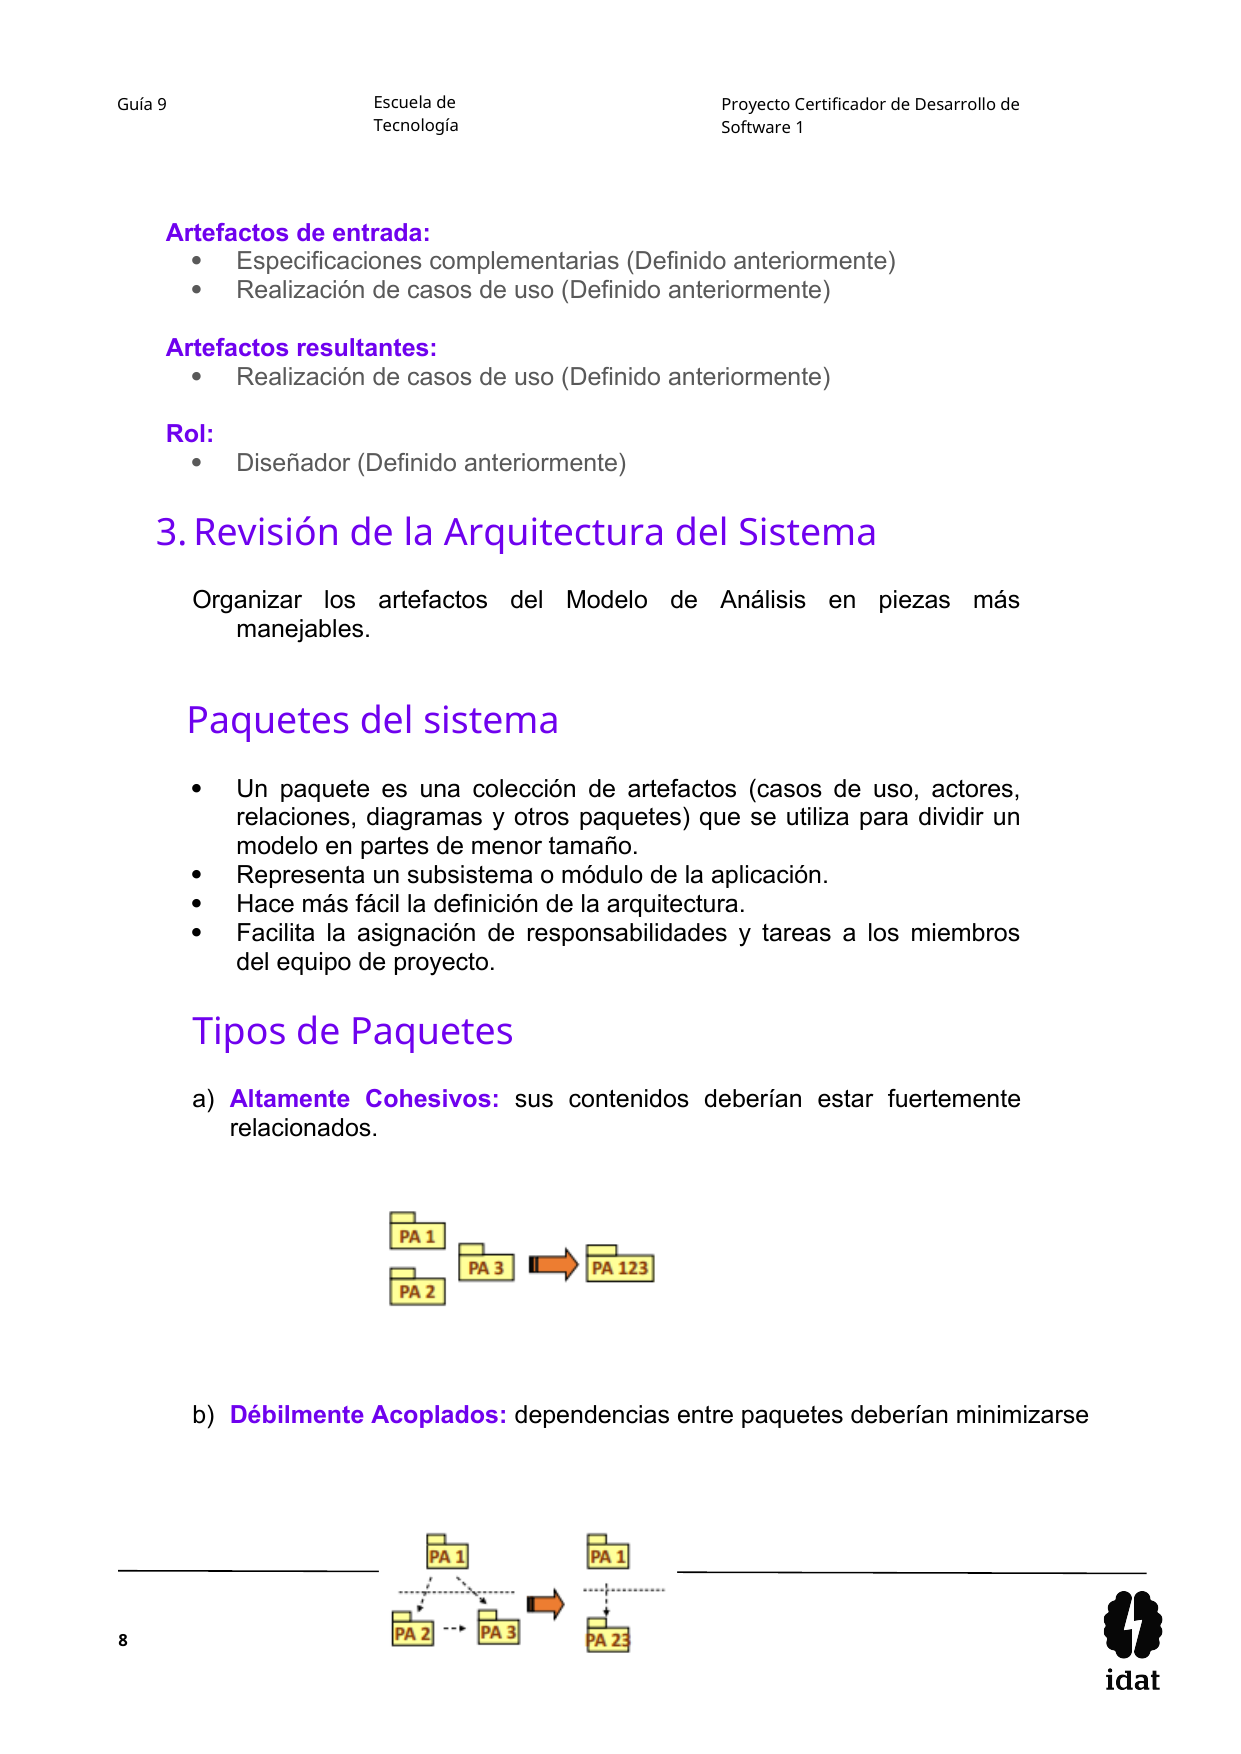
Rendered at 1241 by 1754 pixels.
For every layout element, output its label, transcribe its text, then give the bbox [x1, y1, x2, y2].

list Débilmente Acoplados: dependencias entre paquetes deberían minimizarse [192, 1400, 1122, 1429]
text Tipos de Paquetes [192, 1004, 1022, 1055]
text Rol: [118, 419, 1022, 448]
list Un paquete es una colección de artefactos (casos de uso, actores, relaciones, diagramas y otros paquetes) que se utiliza para dividir un modelo en partes de menor tamaño. [192, 773, 1022, 860]
list Altamente Cohesivos: sus contenidos deberían estar fuertemente relacionados. [192, 1084, 1022, 1141]
list Hace más fácil la definición de la arquitectura. [192, 889, 1022, 918]
picture [1103, 1591, 1163, 1690]
list Realización de casos de uso (Definido anteriormente) [192, 275, 1022, 304]
text Artefactos resultantes: [118, 333, 1022, 361]
list Facilita la asignación de responsabilidades y tareas a los miembros del equipo de proyecto. [192, 918, 1022, 975]
list Representa un subsistema o módulo de la aplicación. [192, 860, 1022, 889]
list Especificaciones complementarias (Definido anteriormente) [192, 246, 1022, 275]
picture [377, 1199, 669, 1314]
text Organizar los artefactos del Modelo de Análisis en piezas más manejables. [192, 585, 1022, 643]
picture [378, 1516, 678, 1664]
text Paquetes del sistema [118, 694, 1022, 745]
list Diseñador (Definido anteriormente) [192, 448, 1022, 477]
list Realización de casos de uso (Definido anteriormente) [192, 361, 1022, 390]
list Revisión de la Arquitectura del Sistema [156, 505, 1122, 556]
text Artefactos de entrada: [118, 217, 1022, 246]
